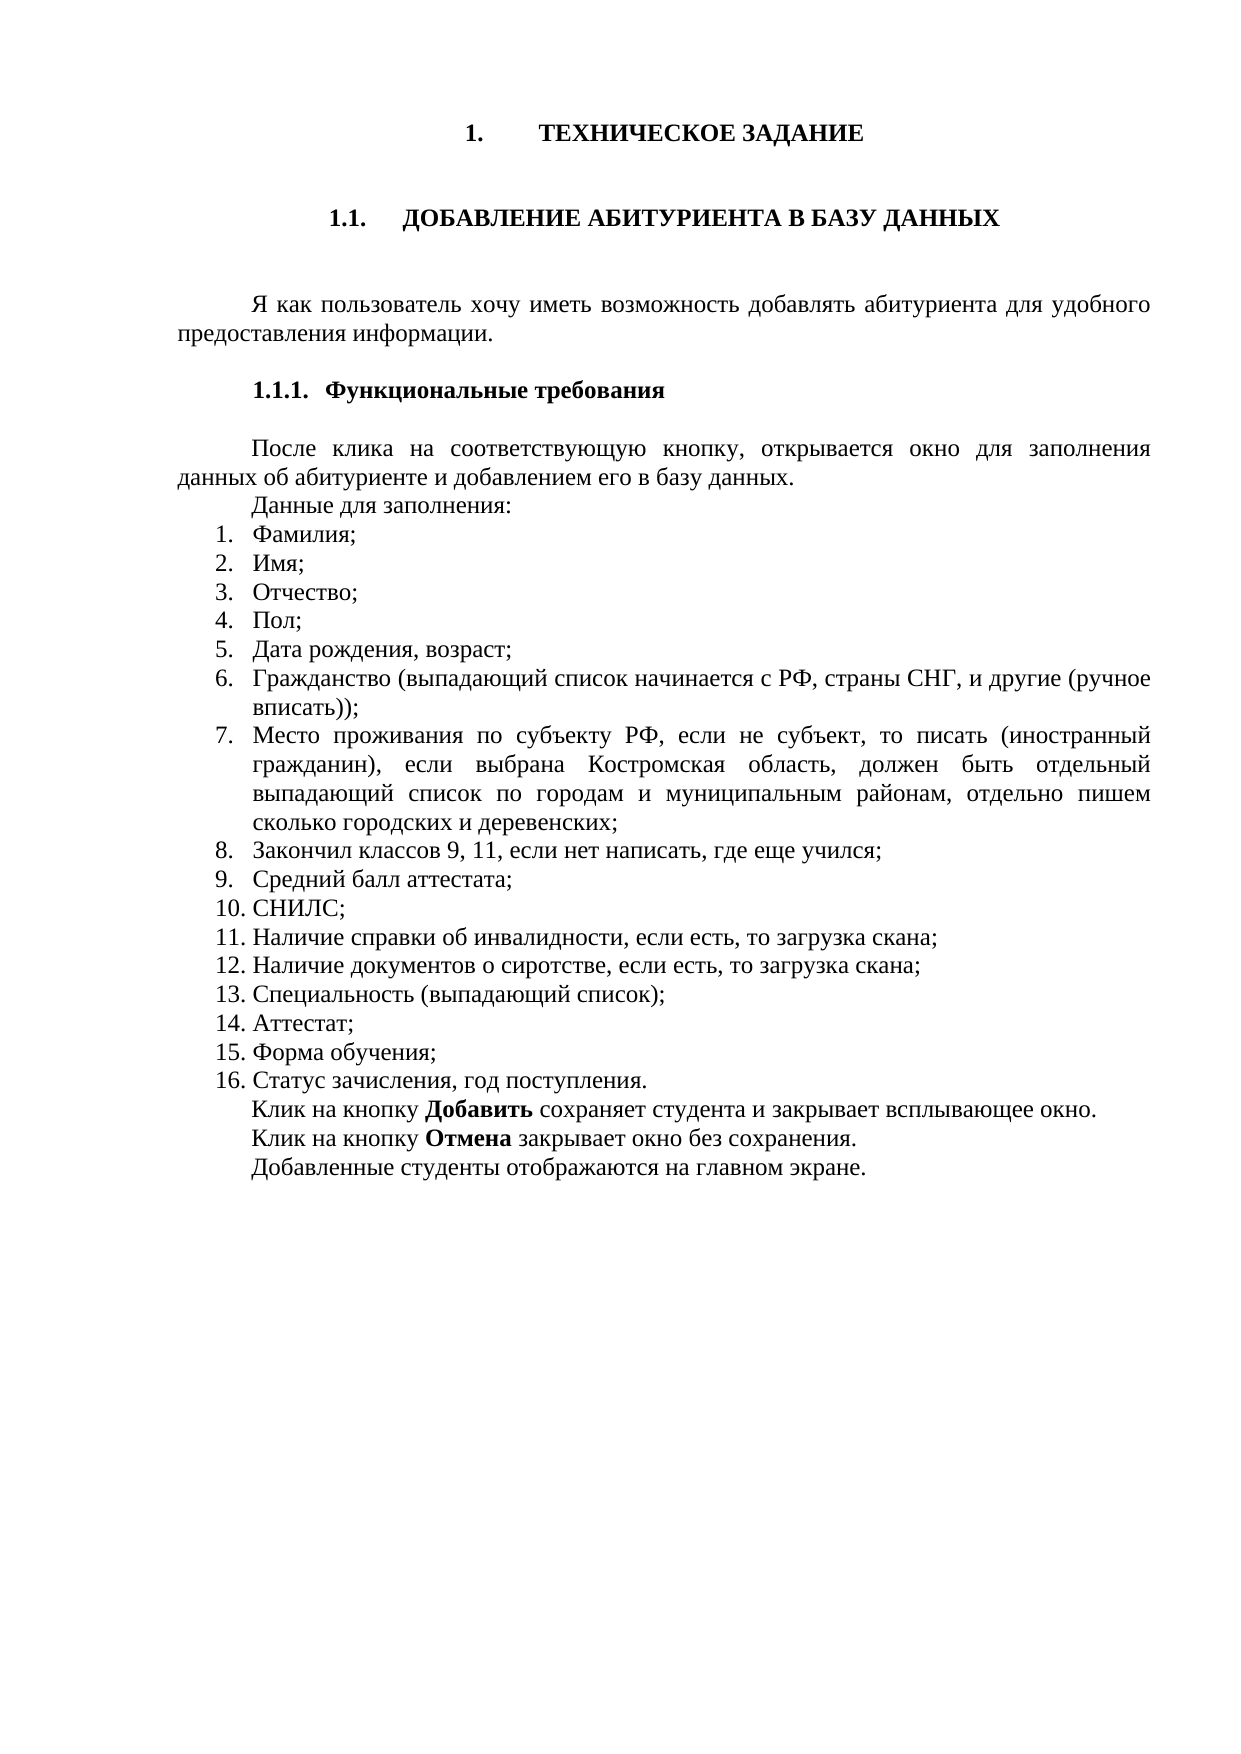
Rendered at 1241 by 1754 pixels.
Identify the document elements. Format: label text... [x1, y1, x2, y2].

list Специальность (выпадающий список); [215, 979, 1152, 1008]
list Форма обучения; [215, 1037, 1152, 1065]
subtitle Функциональные требования [252, 375, 1152, 404]
list Наличие справки об инвалидности, если есть, то загрузка скана; [215, 922, 1152, 950]
list Статус зачисления, год поступления. [215, 1065, 1152, 1094]
list Дата рождения, возраст; [215, 634, 1152, 663]
list Наличие документов о сиротстве, если есть, то загрузка скана; [215, 950, 1152, 979]
list Аттестат; [215, 1008, 1152, 1037]
subtitle ДОБАВЛЕНИЕ АБИТУРИЕНТА В БАЗУ ДАННЫХ [177, 203, 1152, 232]
list Место проживания по субъекту РФ, если не субъект, то писать (иностранный гражданин), если выбрана Костромская область, должен быть отдельный выпадающий список по городам и муниципальным районам, отдельно пишем сколько городских и деревенских; [215, 720, 1152, 835]
list Средний балл аттестата; [215, 864, 1152, 893]
list Фамилия; [215, 519, 1152, 548]
list СНИЛС; [215, 893, 1152, 922]
list Пол; [215, 605, 1152, 634]
text Клик на кнопку Добавить сохраняет студента и закрывает всплывающее окно. [177, 1094, 1152, 1123]
text Клик на кнопку Отмена закрывает окно без сохранения. [177, 1123, 1152, 1152]
list Имя; [215, 548, 1152, 577]
list Гражданство (выпадающий список начинается с РФ, страны СНГ, и другие (ручное вписать)); [215, 663, 1152, 720]
text Данные для заполнения: [177, 490, 1152, 519]
subtitle ТЕХНИЧЕСКОЕ ЗАДАНИЕ [177, 118, 1152, 147]
text После клика на соответствующую кнопку, открывается окно для заполнения данных об абитуриенте и добавлением его в базу данных. [177, 433, 1152, 490]
list Закончил классов 9, 11, если нет написать, где еще учился; [215, 835, 1152, 864]
list Отчество; [215, 577, 1152, 605]
text Я как пользователь хочу иметь возможность добавлять абитуриента для удобного предоставления информации. [177, 289, 1152, 347]
text Добавленные студенты отображаются на главном экране. [177, 1152, 1152, 1180]
